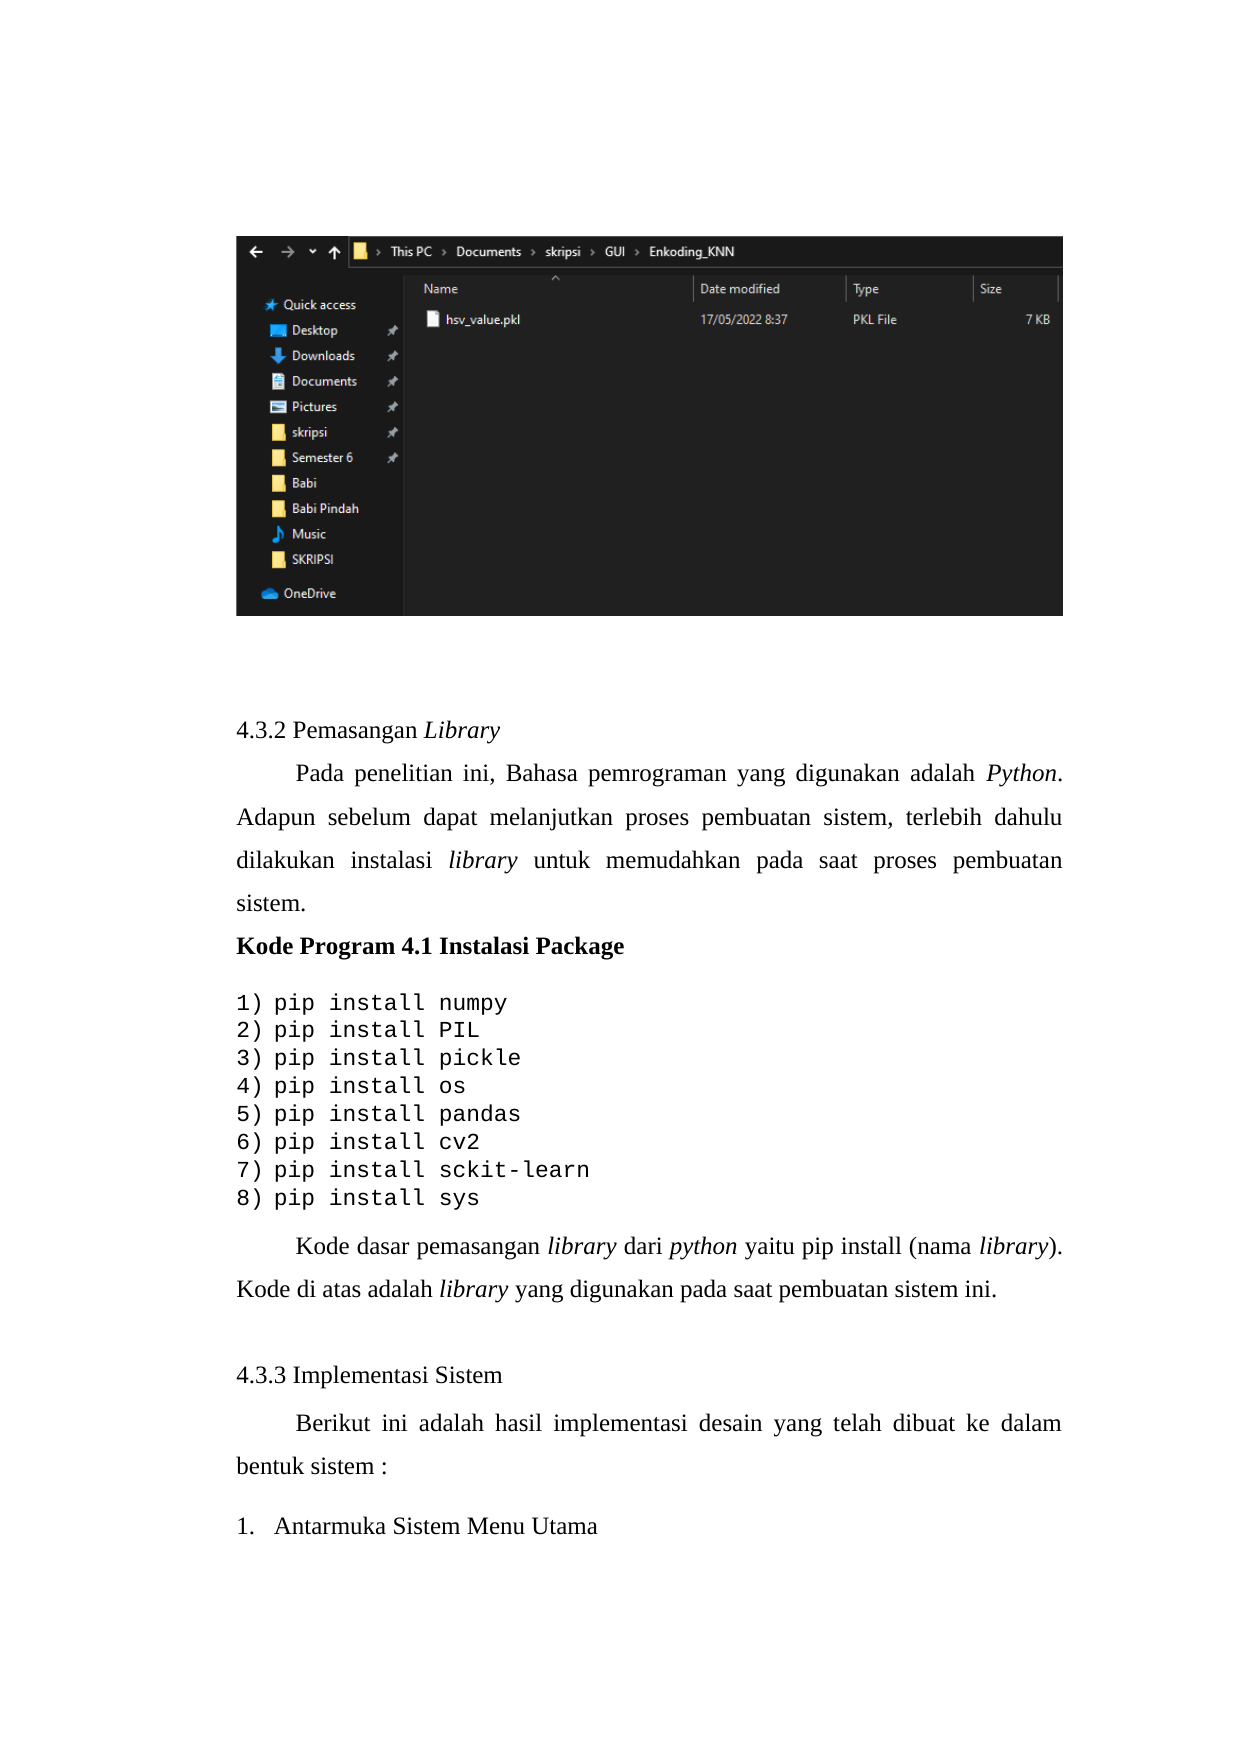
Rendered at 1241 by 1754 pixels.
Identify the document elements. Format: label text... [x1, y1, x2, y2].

picture [236, 236, 1063, 616]
list pip install numpy [236, 991, 1063, 1017]
text Kode dasar pemasangan library dari python yaitu pip install (nama library). Kode di atas adalah library yang digunakan pada saat pembuatan sistem ini. [236, 1231, 1063, 1303]
list Antarmuka Sistem Menu Utama [236, 1511, 1063, 1539]
list pip install pandas [236, 1102, 1063, 1128]
list pip install os [236, 1074, 1063, 1101]
text Kode Program 4.1 Instalasi Package [236, 931, 1063, 960]
list pip install PIL [236, 1019, 1063, 1045]
text Pada penelitian ini, Bahasa pemrograman yang digunakan adalah Python. Adapun sebelum dapat melanjutkan proses pembuatan sistem, terlebih dahulu dilakukan instalasi library untuk memudahkan pada saat proses pembuatan sistem. [236, 758, 1063, 917]
list pip install cv2 [236, 1130, 1063, 1156]
list pip install sckit-learn [236, 1158, 1063, 1184]
list pip install sys [236, 1186, 1063, 1212]
list pip install pickle [236, 1047, 1063, 1073]
text 4.3.2 Pemasangan Library [236, 715, 1063, 744]
text Berikut ini adalah hasil implementasi desain yang telah dibuat ke dalam bentuk sistem : [236, 1408, 1063, 1480]
text 4.3.3 Implementasi Sistem [236, 1360, 1063, 1389]
